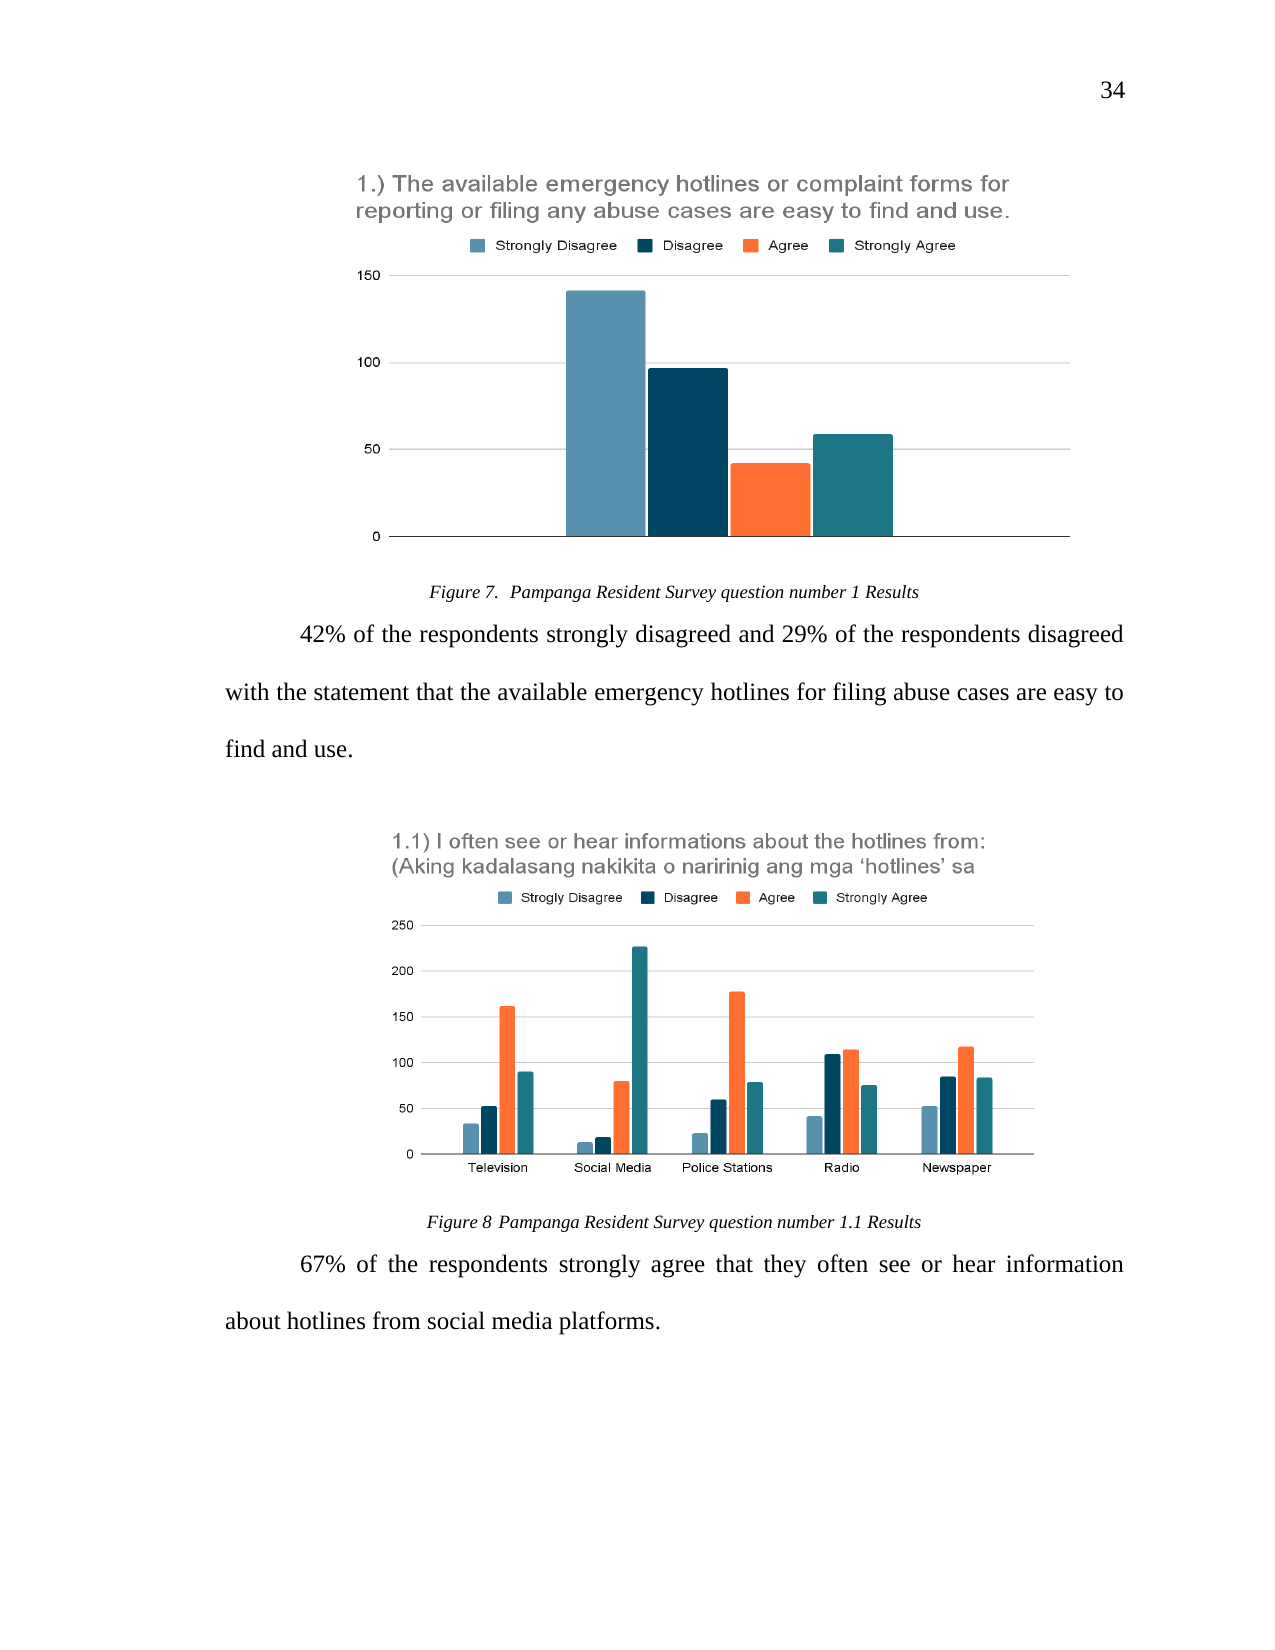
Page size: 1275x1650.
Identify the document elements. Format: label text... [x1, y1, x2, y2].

picture [332, 150, 1093, 565]
picture [370, 808, 1055, 1194]
text Figure 7. Pampanga Resident Survey question number 1 Results [225, 581, 1125, 603]
text 67% of the respondents strongly agree that they often see or hear information about hotlines from social media platforms. [225, 1249, 1125, 1335]
text 42% of the respondents strongly disagreed and 29% of the respondents disagreed with the statement that the available emergency hotlines for filing abuse cases are easy to find and use. [225, 619, 1125, 763]
text Figure 8 Pampanga Resident Survey question number 1.1 Results [225, 1211, 1125, 1232]
